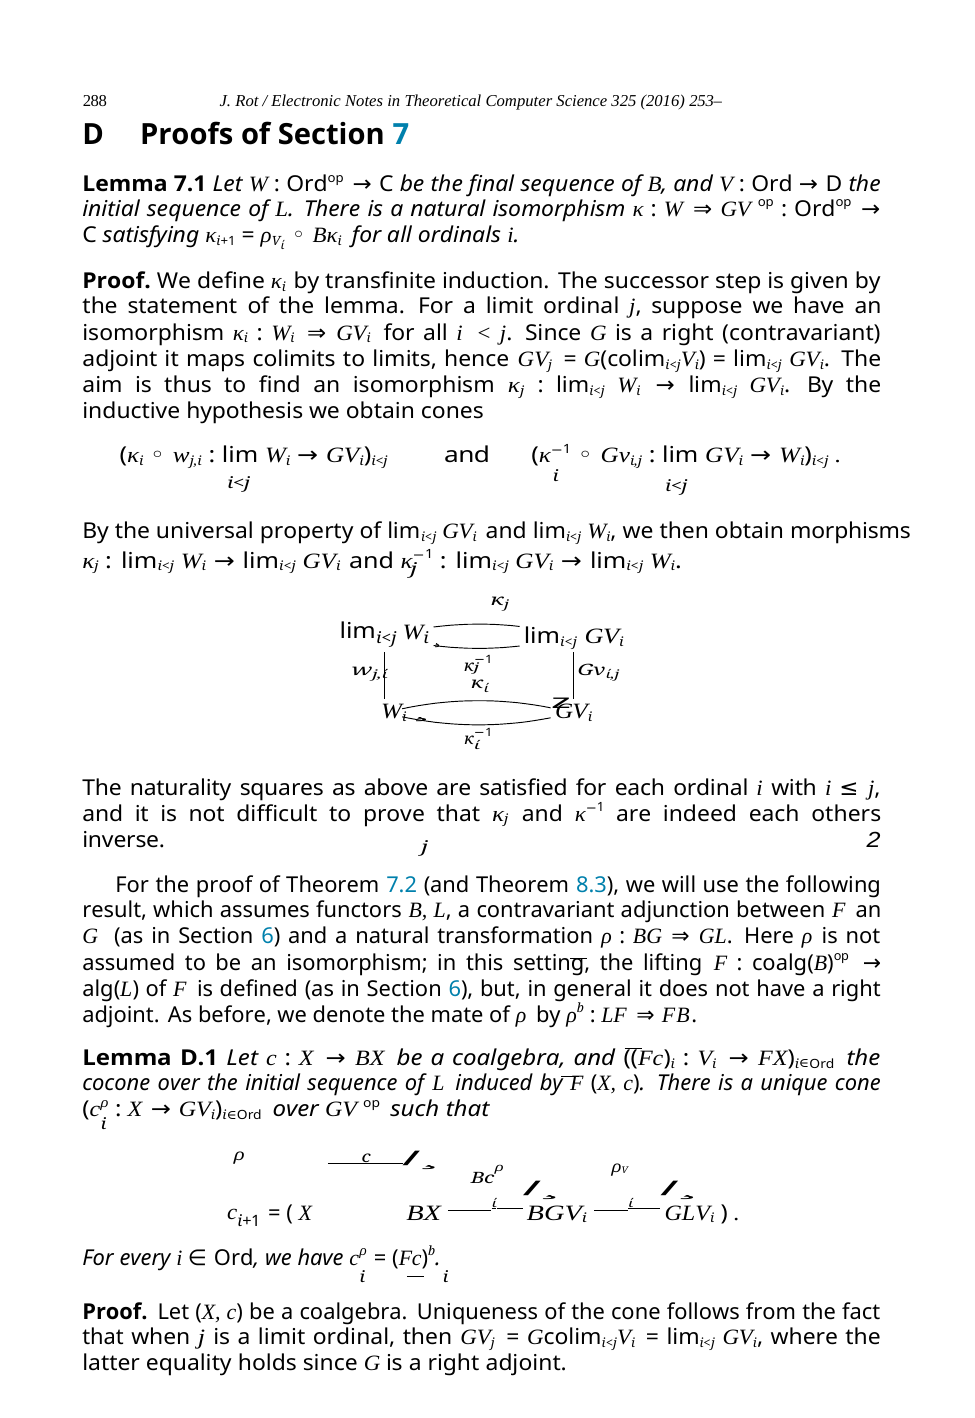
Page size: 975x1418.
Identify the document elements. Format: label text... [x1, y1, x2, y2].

text Proof. Let (X, c) be a coalgebra. Uniqueness of the cone follows from the fact that when j is a limit ordinal, then GVj = Gcolimi<jVi = limi<j GVi, where the latter equality holds since G is a right adjoint. [82, 1299, 881, 1377]
text By the universal property of limi<j GVi and limi<j Wi, we then obtain morphisms [82, 515, 912, 544]
text For the proof of Theorem 7.2 (and Theorem 8.3), we will use the following result, which assumes functors B, L, a contravariant adjunction between F an G (as in Section 6) and a natural transformation ρ : BG ⇒ GL. Here ρ is not assumed to be an isomorphism; in this setting, the lifting F : coalg(B)op → alg(L) of F is defined (as in Section 6), but, in general it does not have a right adjoint. As before, we denote the mate of ρ by ρb : LF ⇒ FB. [82, 872, 881, 1029]
text = ( X [268, 1199, 322, 1225]
text i i<j [552, 472, 912, 496]
text κj : limi<j Wi → limi<j GVi and κ−1 : limi<j GVi → limi<j Wi. [82, 544, 912, 574]
text limi<j GVi [523, 625, 912, 648]
text κί [471, 682, 912, 699]
text ci+1 [71, 1199, 261, 1231]
text GVi [555, 699, 912, 723]
text Lemma 7.1 Let W : Ordop → C be the ﬁnal sequence of B, and V : Ord → D the initial sequence of L. There is a natural isomorphism κ : W ⇒ GV op : Ordop → C satisfying κi+1 = ρVί ◦ Bκi for all ordinals i. [82, 171, 881, 253]
text For every i ∈ Ord, we have cρ = (Fc)b. [82, 1250, 912, 1269]
text Lemma D.1 Let c : X → BX be a coalgebra, and ((Fc)i : Vi → FX)i∈Ord the cocone over the initial sequence of L induced by F (X, c). There is a unique cone (cρ : X → GVi)i∈Ord over GV op such that [82, 1044, 881, 1123]
text i<j [71, 472, 251, 493]
text Proof. We define κi by transfinite induction. The successor step is given by the statement of the lemma. For a limit ordinal j, suppose we have an isomorphism κi : Wi ⇒ GVi for all i < j. Since G is a right (contravariant) adjoint it maps colimits to limits, hence GVj = G(colimi<jVi) = limi<j GVi. The aim is thus to find an isomorphism κj : limi<j Wi → limi<j GVi. By the inductive hypothesis we obtain cones [82, 268, 881, 425]
text (κi ◦ wj,i : lim Wi → GVi)i<j and (κ−1 ◦ Gvi,j : lim GVi → Wi)i<j . [119, 448, 912, 467]
text κ−1 [71, 650, 493, 667]
text i i [71, 1269, 737, 1285]
text Wi ¸ [371, 701, 443, 723]
text limi<j Wi ¸ [339, 625, 493, 649]
subtitle Proofs of Section 7 [82, 113, 912, 153]
text κj [118, 601, 912, 625]
text −1 [474, 724, 912, 739]
text Gvί,j [577, 664, 912, 682]
text The naturality squares as above are satisfied for each ordinal i with i ≤ j, and it is not difficult to prove that κj and κ−1 are indeed each others inverse. 2 [82, 774, 881, 854]
text Bcρ /¸ /¸ [471, 1185, 912, 1198]
text BX ί BGVi ί GLVi ) . [406, 1199, 912, 1225]
text ί [474, 739, 912, 752]
text wj,ί j [351, 667, 493, 681]
